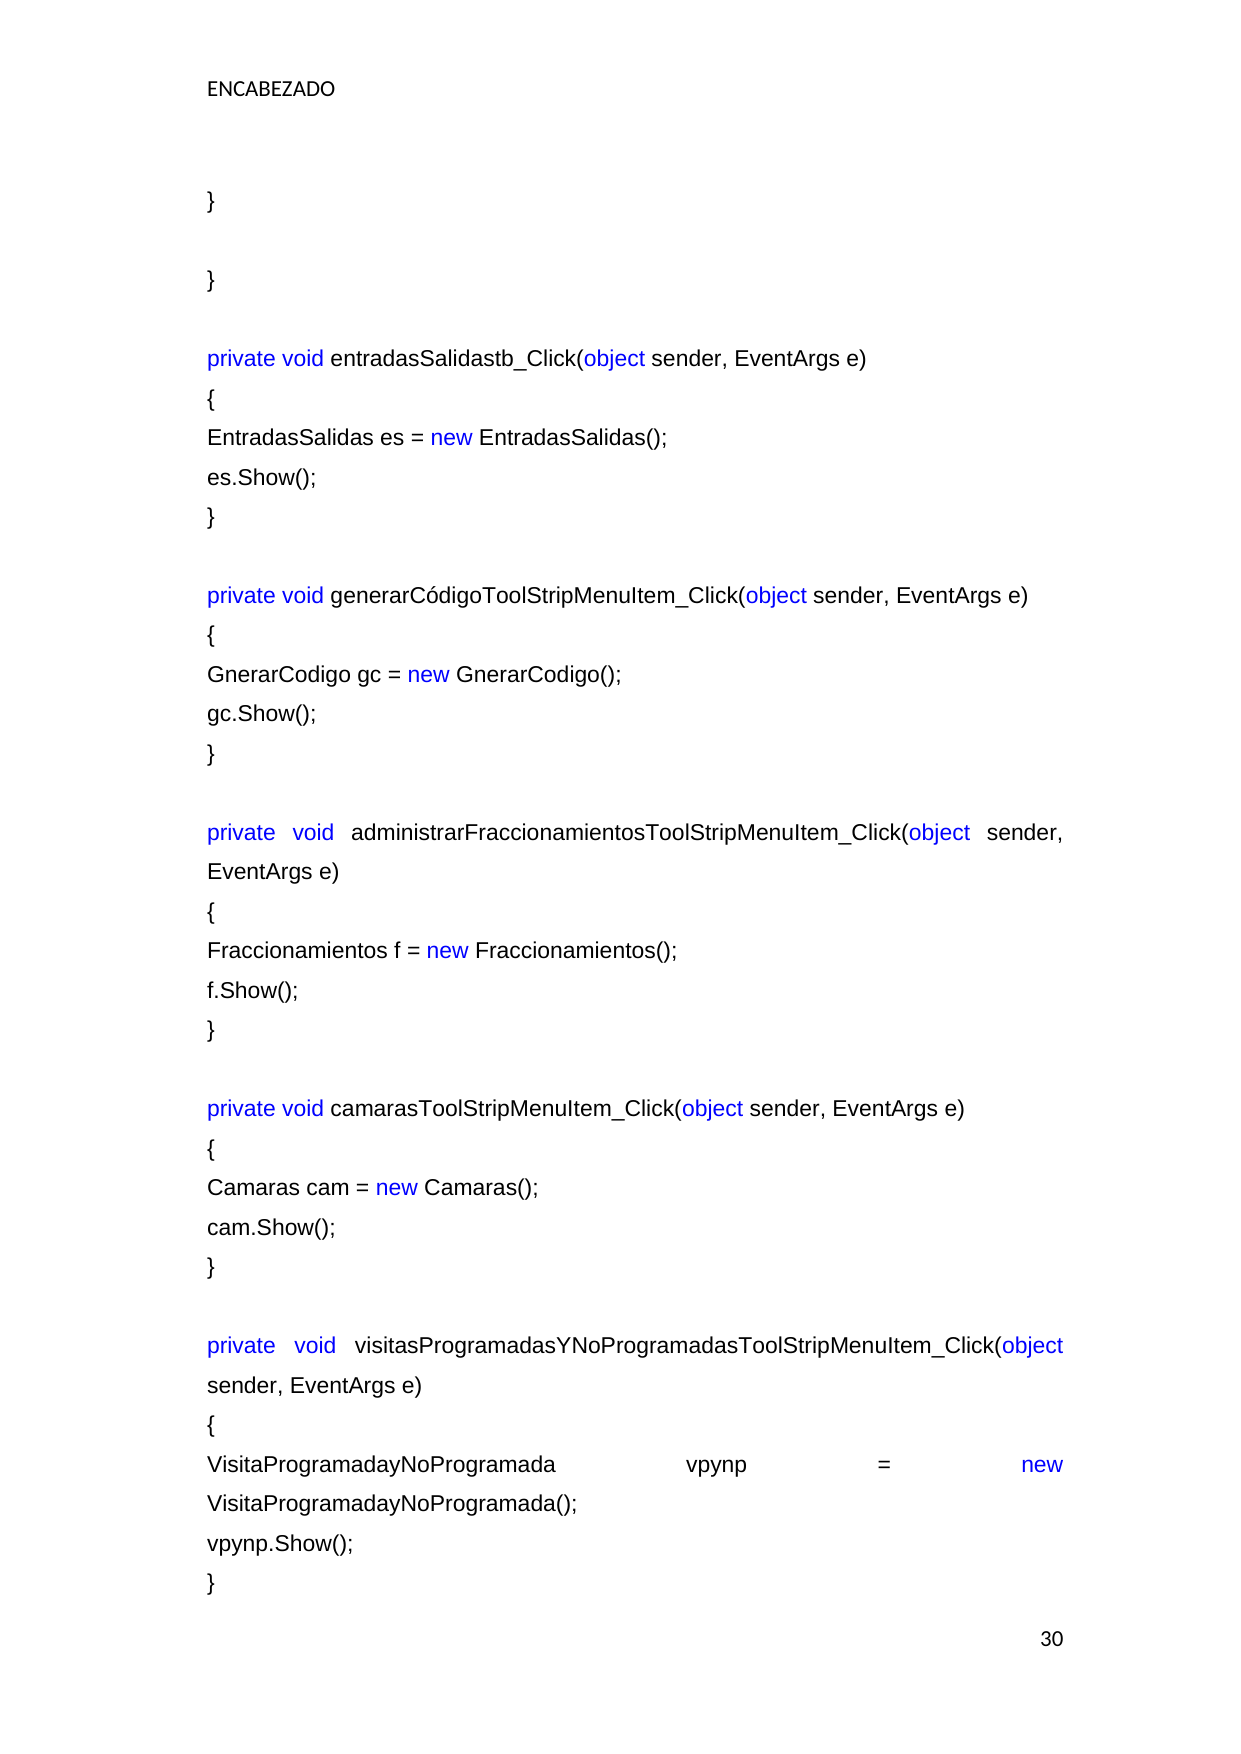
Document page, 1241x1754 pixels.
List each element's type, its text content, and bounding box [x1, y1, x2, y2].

text } [207, 503, 1063, 529]
text { [207, 1135, 1063, 1161]
text EntradasSalidas es = new EntradasSalidas(); [207, 424, 1063, 450]
text private void generarCódigoToolStripMenuItem_Click(object sender, EventArgs e) [207, 582, 1063, 608]
text private void administrarFraccionamientosToolStripMenuItem_Click(object sender, EventArgs e) [207, 819, 1063, 885]
text } [207, 1253, 1063, 1279]
text VisitaProgramadayNoProgramada vpynp = new VisitaProgramadayNoProgramada(); [207, 1451, 1063, 1516]
text GnerarCodigo gc = new GnerarCodigo(); [207, 661, 1063, 687]
text f.Show(); [207, 977, 1063, 1003]
text } [207, 1016, 1063, 1043]
text } [207, 740, 1063, 766]
text private void camarasToolStripMenuItem_Click(object sender, EventArgs e) [207, 1095, 1063, 1122]
text cam.Show(); [207, 1214, 1063, 1240]
text Fraccionamientos f = new Fraccionamientos(); [207, 937, 1063, 964]
text private void visitasProgramadasYNoProgramadasToolStripMenuItem_Click(object sender, EventArgs e) [207, 1332, 1063, 1398]
text } [207, 1569, 1063, 1595]
text { [207, 384, 1063, 411]
text gc.Show(); [207, 700, 1063, 727]
text } [207, 266, 1063, 292]
text { [207, 898, 1063, 924]
text es.Show(); [207, 463, 1063, 490]
text Camaras cam = new Camaras(); [207, 1174, 1063, 1201]
text } [207, 187, 1063, 213]
text vpynp.Show(); [207, 1529, 1063, 1556]
text { [207, 1411, 1063, 1437]
text private void entradasSalidastb_Click(object sender, EventArgs e) [207, 345, 1063, 371]
text { [207, 621, 1063, 648]
